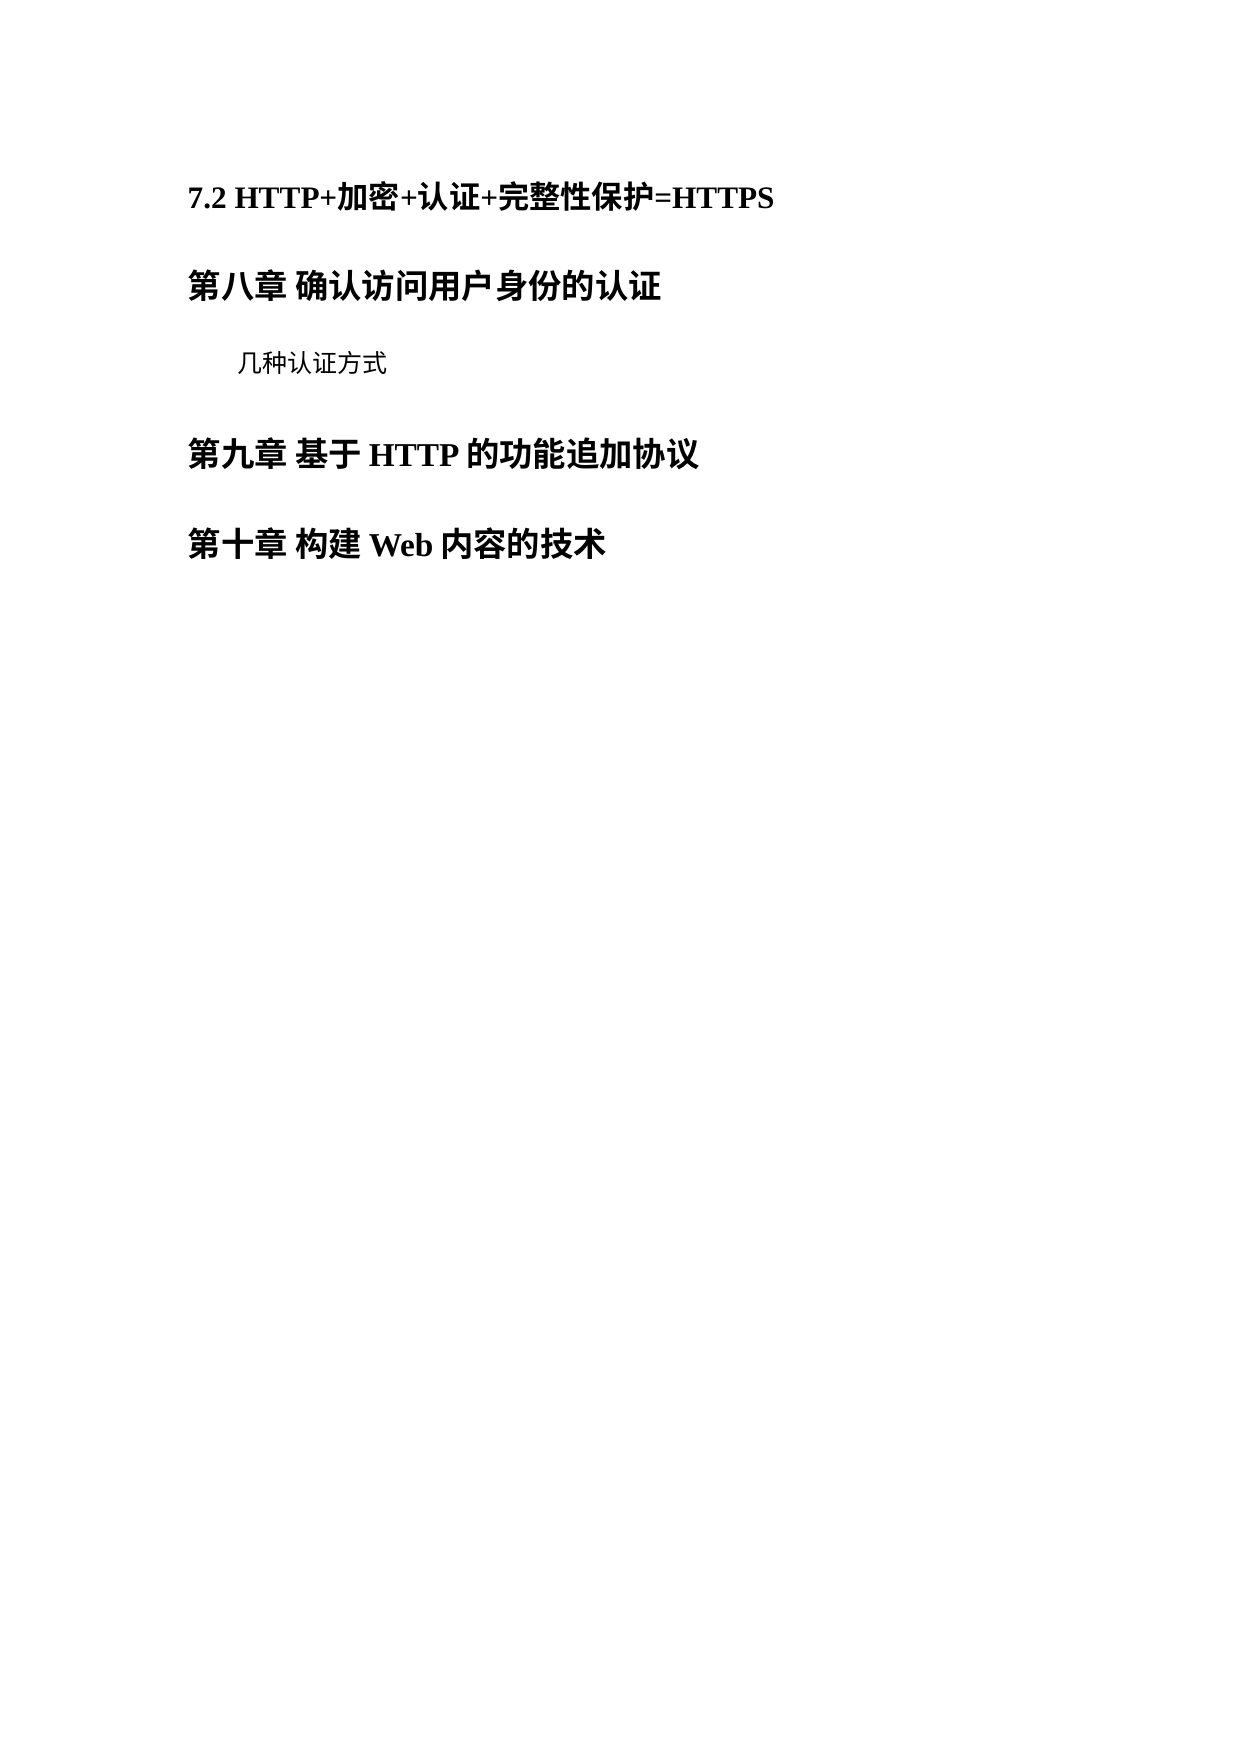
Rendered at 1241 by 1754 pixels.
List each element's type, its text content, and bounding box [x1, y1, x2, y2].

subtitle 第九章 基于HTTP的功能追加协议 [187, 419, 1053, 484]
subtitle 7.2 HTTP+加密+认证+完整性保护=HTTPS [187, 162, 1053, 227]
text 几种认证方式 [187, 329, 1053, 394]
subtitle 第十章 构建Web内容的技术 [187, 509, 1053, 574]
subtitle 第八章 确认访问用户身份的认证 [187, 252, 1053, 317]
